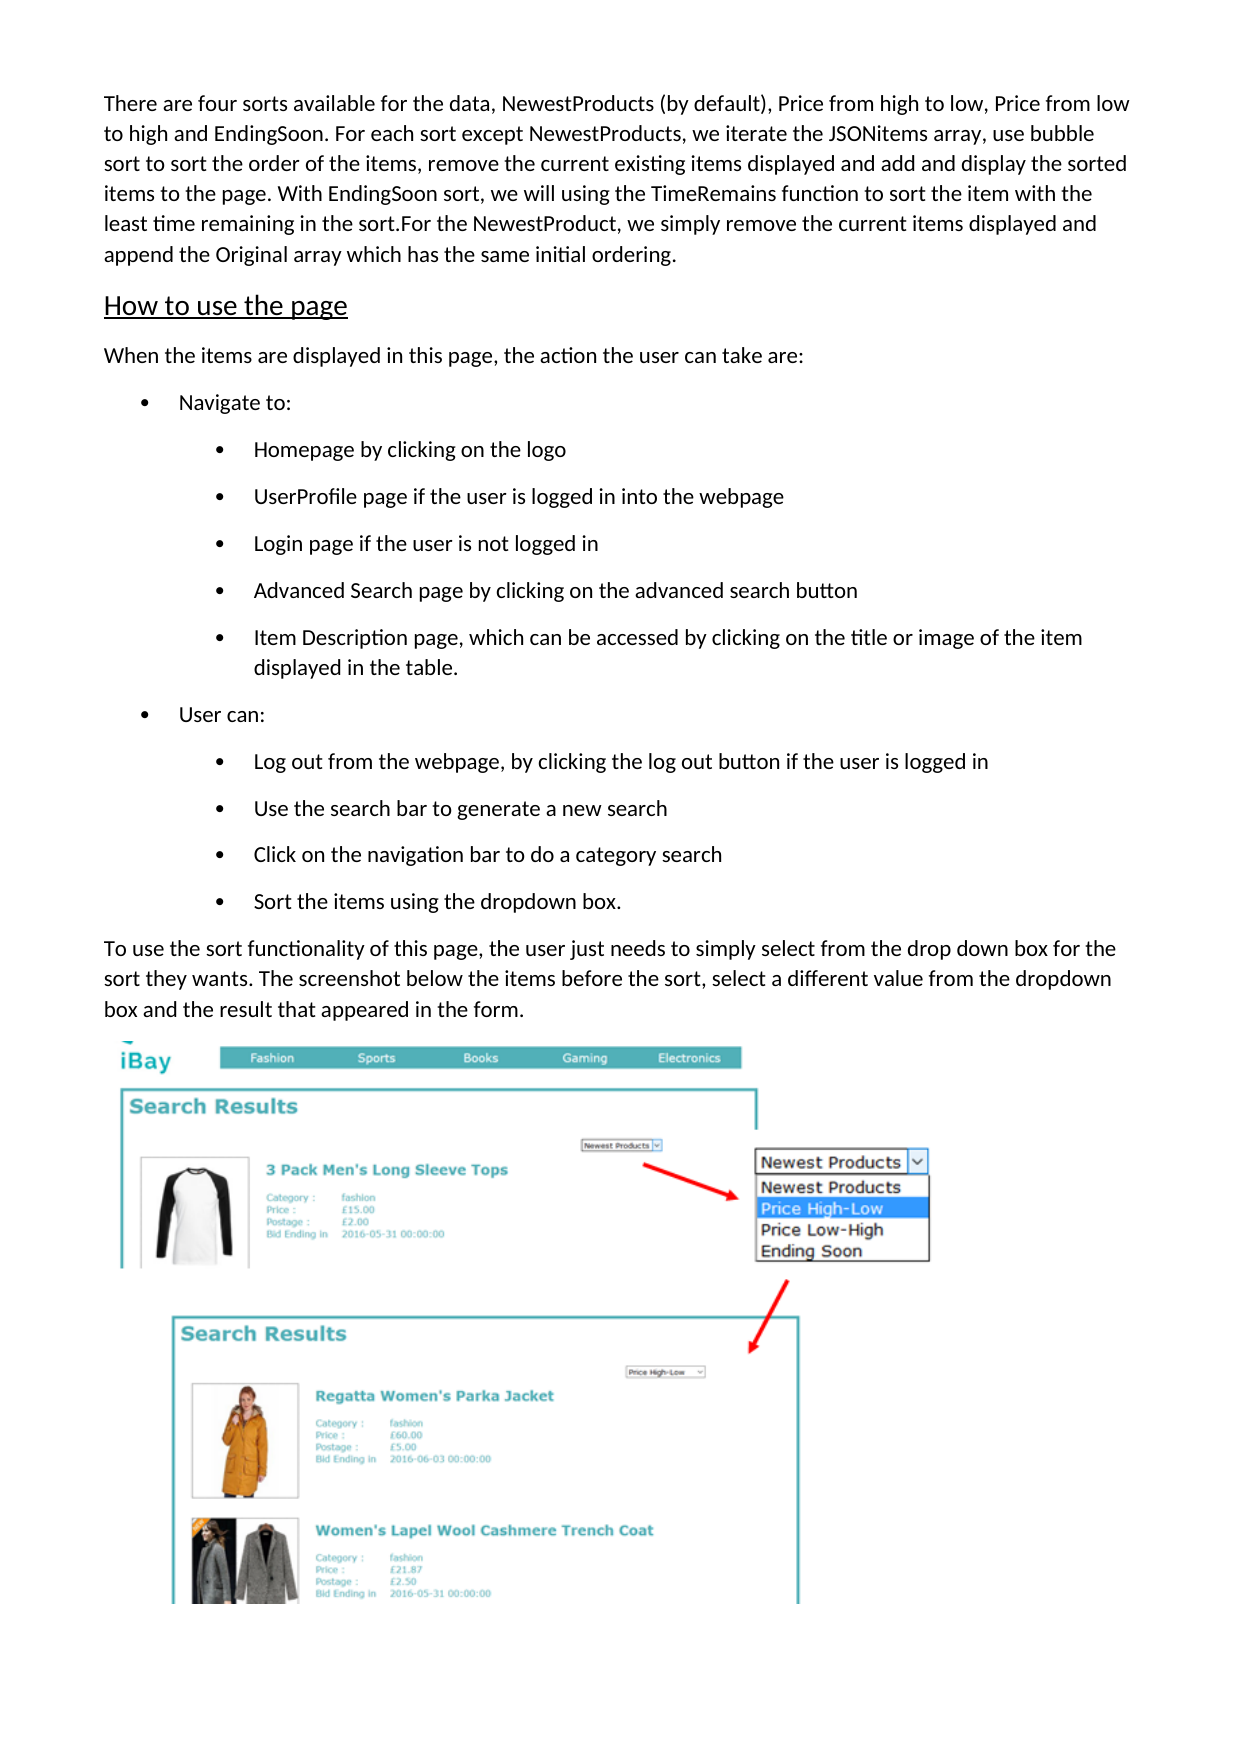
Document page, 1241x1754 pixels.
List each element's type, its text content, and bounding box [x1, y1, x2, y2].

list Advanced Search page by clicking on the advanced search button [216, 576, 1137, 604]
list Navigate to: [141, 388, 1137, 417]
picture [103, 1041, 957, 1604]
list Sort the items using the dropdown box. [216, 887, 1137, 916]
text How to use the page [103, 287, 1137, 322]
list UserProfile page if the user is logged in into the webpage [216, 482, 1137, 510]
list User can: [141, 700, 1137, 728]
text There are four sorts available for the data, NewestProducts (by default), Price from high to low, Price from low to high and EndingSoon. For each sort except NewestProducts, we iterate the JSONitems array, use bubble sort to sort the order of the items, remove the current existing items displayed and add and display the sorted items to the page. With EndingSoon sort, we will using the TimeRemains function to sort the item with the least time remaining in the sort.For the NewestProduct, we simply remove the current items displayed and append the Original array which has the same initial ordering. [103, 89, 1137, 268]
list Use the search bar to generate a new search [216, 794, 1137, 822]
list Item Description page, which can be accessed by clicking on the title or image of the item displayed in the table. [216, 623, 1137, 681]
list Homepage by clicking on the logo [216, 435, 1137, 463]
list Click on the navigation bar to do a category search [216, 841, 1137, 869]
text To use the sort functionality of this page, the user just needs to simply select from the drop down box for the sort they wants. The screenshot below the items before the sort, select a different value from the dropdown box and the result that appeared in the form. [103, 934, 1137, 1023]
list Login page if the user is not logged in [216, 529, 1137, 557]
text When the items are displayed in this page, the action the user can take are: [103, 342, 1137, 370]
list Log out from the webpage, by clicking the log out button if the user is logged in [216, 747, 1137, 775]
